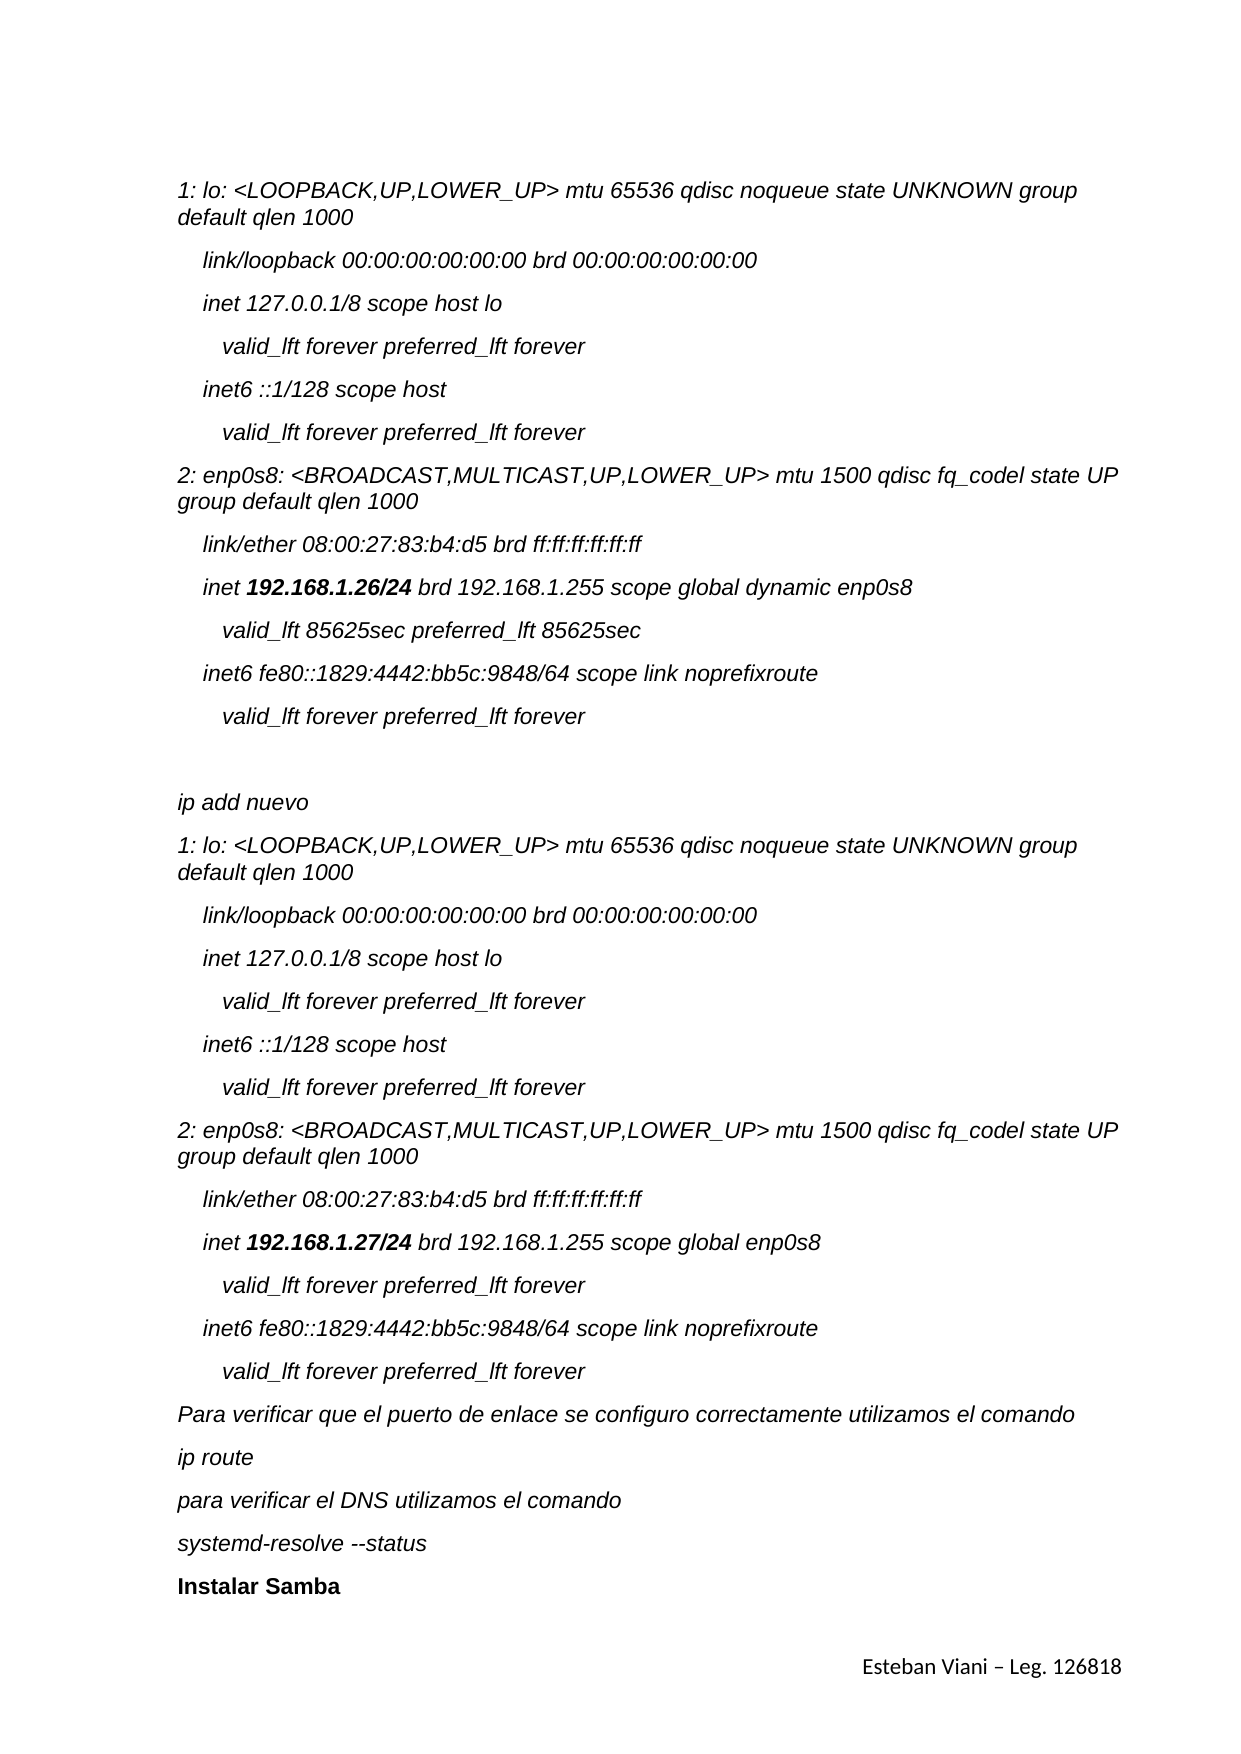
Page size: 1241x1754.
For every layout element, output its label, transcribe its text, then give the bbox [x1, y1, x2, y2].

text link/ether 08:00:27:83:b4:d5 brd ff:ff:ff:ff:ff:ff [177, 1186, 1122, 1212]
text inet6 ::1/128 scope host [177, 376, 1122, 402]
text Instalar Samba [177, 1573, 1122, 1599]
text link/ether 08:00:27:83:b4:d5 brd ff:ff:ff:ff:ff:ff [177, 531, 1122, 557]
text inet 127.0.0.1/8 scope host lo [177, 944, 1122, 971]
text inet6 ::1/128 scope host [177, 1031, 1122, 1057]
text para verificar el DNS utilizamos el comando [177, 1487, 1122, 1513]
text Para verificar que el puerto de enlace se configuro correctamente utilizamos el comando [177, 1401, 1122, 1427]
text valid_lft forever preferred_lft forever [177, 1272, 1122, 1298]
text valid_lft forever preferred_lft forever [177, 419, 1122, 445]
text inet 127.0.0.1/8 scope host lo [177, 289, 1122, 316]
text 2: enp0s8: <BROADCAST,MULTICAST,UP,LOWER_UP> mtu 1500 qdisc fq_codel state UP group default qlen 1000 [177, 1117, 1122, 1169]
text valid_lft forever preferred_lft forever [177, 1074, 1122, 1100]
text inet 192.168.1.26/24 brd 192.168.1.255 scope global dynamic enp0s8 [177, 574, 1122, 600]
text inet6 fe80::1829:4442:bb5c:9848/64 scope link noprefixroute [177, 1315, 1122, 1341]
text valid_lft forever preferred_lft forever [177, 703, 1122, 729]
text link/loopback 00:00:00:00:00:00 brd 00:00:00:00:00:00 [177, 247, 1122, 273]
text inet 192.168.1.27/24 brd 192.168.1.255 scope global enp0s8 [177, 1229, 1122, 1255]
text ip route [177, 1444, 1122, 1471]
text valid_lft 85625sec preferred_lft 85625sec [177, 617, 1122, 643]
text 1: lo: <LOOPBACK,UP,LOWER_UP> mtu 65536 qdisc noqueue state UNKNOWN group default qlen 1000 [177, 832, 1122, 885]
text inet6 fe80::1829:4442:bb5c:9848/64 scope link noprefixroute [177, 660, 1122, 686]
text link/loopback 00:00:00:00:00:00 brd 00:00:00:00:00:00 [177, 902, 1122, 928]
text systemd-resolve --status [177, 1530, 1122, 1557]
text valid_lft forever preferred_lft forever [177, 1358, 1122, 1384]
text 1: lo: <LOOPBACK,UP,LOWER_UP> mtu 65536 qdisc noqueue state UNKNOWN group default qlen 1000 [177, 177, 1122, 230]
text valid_lft forever preferred_lft forever [177, 988, 1122, 1014]
text valid_lft forever preferred_lft forever [177, 333, 1122, 359]
text ip add nuevo [177, 789, 1122, 816]
text 2: enp0s8: <BROADCAST,MULTICAST,UP,LOWER_UP> mtu 1500 qdisc fq_codel state UP group default qlen 1000 [177, 462, 1122, 514]
